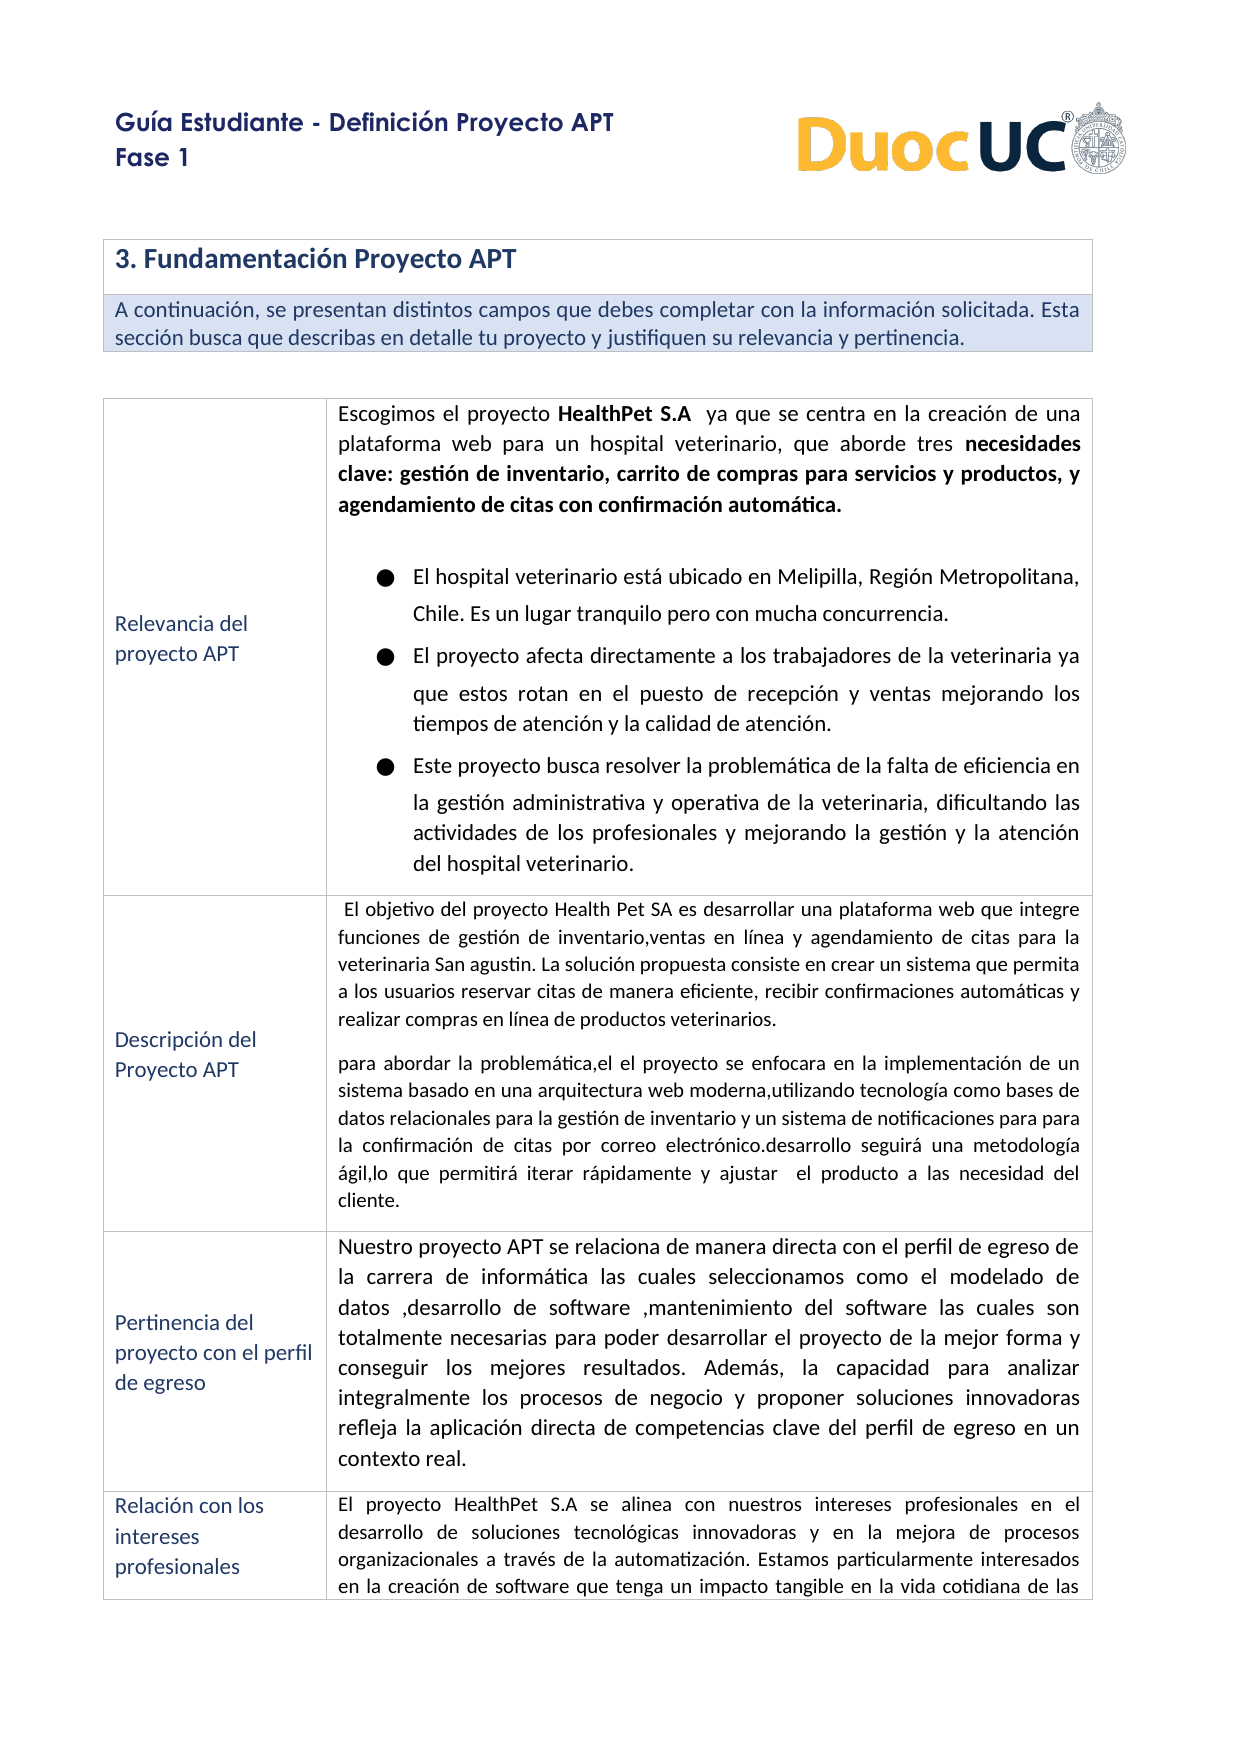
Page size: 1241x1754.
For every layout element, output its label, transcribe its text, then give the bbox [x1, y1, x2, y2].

table_header Escogimos el proyecto HealthPet S.A ya que se centra en la creación de una plataforma web para un hospital veterinario, que aborde tres necesidades clave: gestión de inventario, carrito de compras para servicios y productos, y agendamiento de citas con confirmación automática. El hospital veterinario está ubicado en Melipilla, Región Metropolitana, Chile. Es un lugar tranquilo pero con mucha concurrencia. El proyecto afecta directamente a los trabajadores de la veterinaria ya que estos rotan en el puesto de recepción y ventas mejorando los tiempos de atención y la calidad de atención. Este proyecto busca resolver la problemática de la falta de eficiencia en la gestión administrativa y operativa de la veterinaria, dificultando las actividades de los profesionales y mejorando la gestión y la atención del hospital veterinario. [327, 399, 1092, 895]
table_cell Pertinencia del proyecto con el perfil de egreso [104, 1232, 326, 1491]
table_cell El objetivo del proyecto Health Pet SA es desarrollar una plataforma web que integre funciones de gestión de inventario,ventas en línea y agendamiento de citas para la veterinaria San agustin. La solución propuesta consiste en crear un sistema que permita a los usuarios reservar citas de manera eficiente, recibir confirmaciones automáticas y realizar compras en línea de productos veterinarios. para abordar la problemática,el el proyecto se enfocara en la implementación de un sistema basado en una arquitectura web moderna,utilizando tecnología como bases de datos relacionales para la gestión de inventario y un sistema de notificaciones para para la confirmación de citas por correo electrónico.desarrollo seguirá una metodología ágil,lo que permitirá iterar rápidamente y ajustar el producto a las necesidad del cliente. [327, 896, 1092, 1231]
table_cell Nuestro proyecto APT se relaciona de manera directa con el perfil de egreso de la carrera de informática las cuales seleccionamos como el modelado de datos ,desarrollo de software ,mantenimiento del software las cuales son totalmente necesarias para poder desarrollar el proyecto de la mejor forma y conseguir los mejores resultados. Además, la capacidad para analizar integralmente los procesos de negocio y proponer soluciones innovadoras refleja la aplicación directa de competencias clave del perfil de egreso en un contexto real. [327, 1232, 1092, 1491]
table_header 3. Fundamentación Proyecto APT [104, 240, 1092, 294]
picture [798, 102, 1126, 174]
table_cell Relación con los intereses profesionales [104, 1492, 326, 1599]
table_header Relevancia del proyecto APT [104, 399, 326, 895]
table_cell Descripción del Proyecto APT [104, 896, 326, 1231]
table_cell A continuación, se presentan distintos campos que debes completar con la información solicitada. Esta sección busca que describas en detalle tu proyecto y justifiquen su relevancia y pertinencia. [104, 295, 1092, 351]
